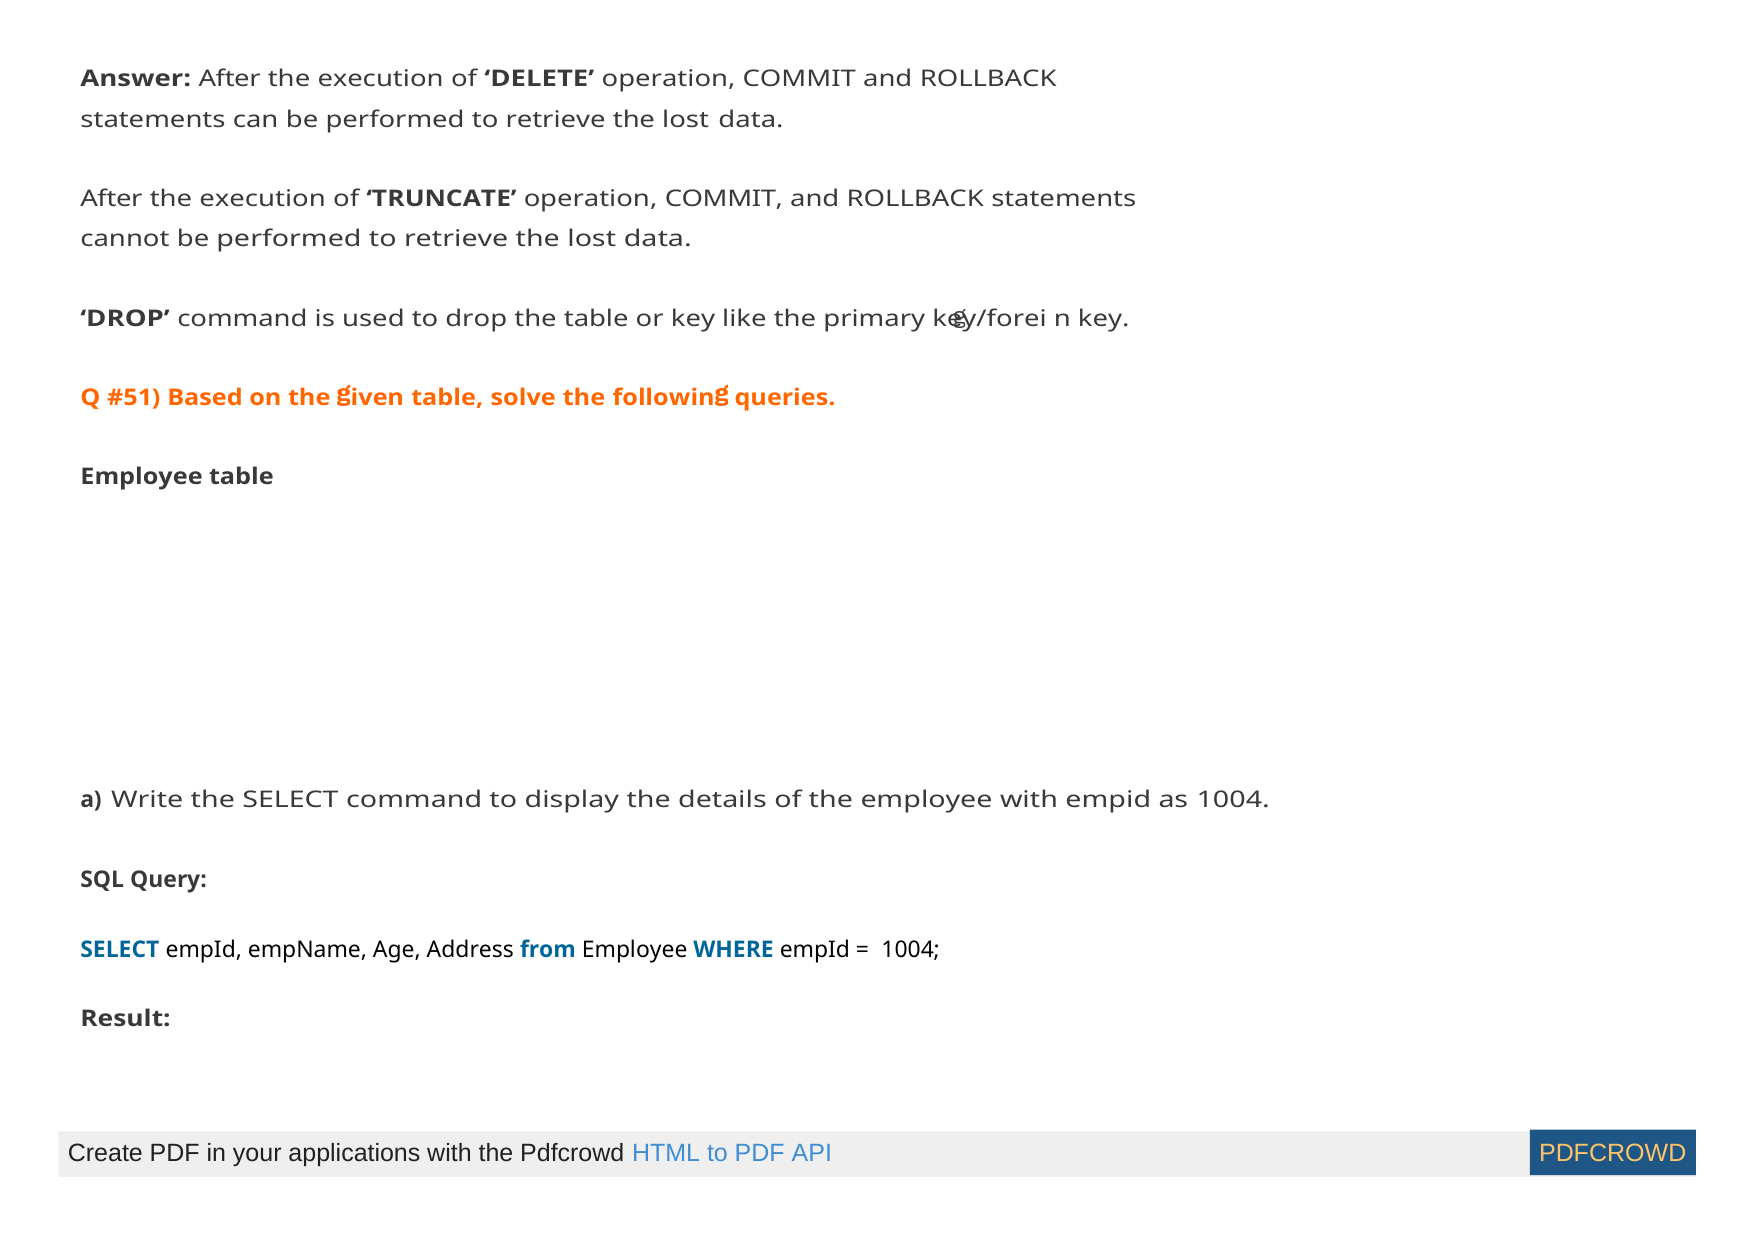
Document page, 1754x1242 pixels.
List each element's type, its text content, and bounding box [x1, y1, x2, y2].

subtitle Result: [80, 1001, 1706, 1033]
picture [336, 384, 351, 406]
text Employee table [80, 460, 1706, 491]
picture [714, 384, 729, 406]
text SELECT empId, empName, Age, Address from Employee WHERE empId = 1004; [80, 933, 1706, 964]
subtitle Q #51) Based on the iven table, solve the followin queries. [80, 381, 1706, 412]
text After the execution of ‘TRUNCATE’ operation, COMMIT, and ROLLBACK statements cannot be performed to retrieve the lost data. [80, 182, 1155, 254]
text Answer: After the execution of ‘DELETE’ operation, COMMIT and ROLLBACK statements can be performed to retrieve the lost data. [80, 62, 1180, 134]
text ‘DROP’ command is used to drop the table or key like the primary key/forei n key. [80, 302, 1706, 333]
subtitle SQL Query: [80, 862, 1706, 894]
list Write the SELECT command to display the details of the employee with empid as 1004. [80, 783, 1706, 815]
